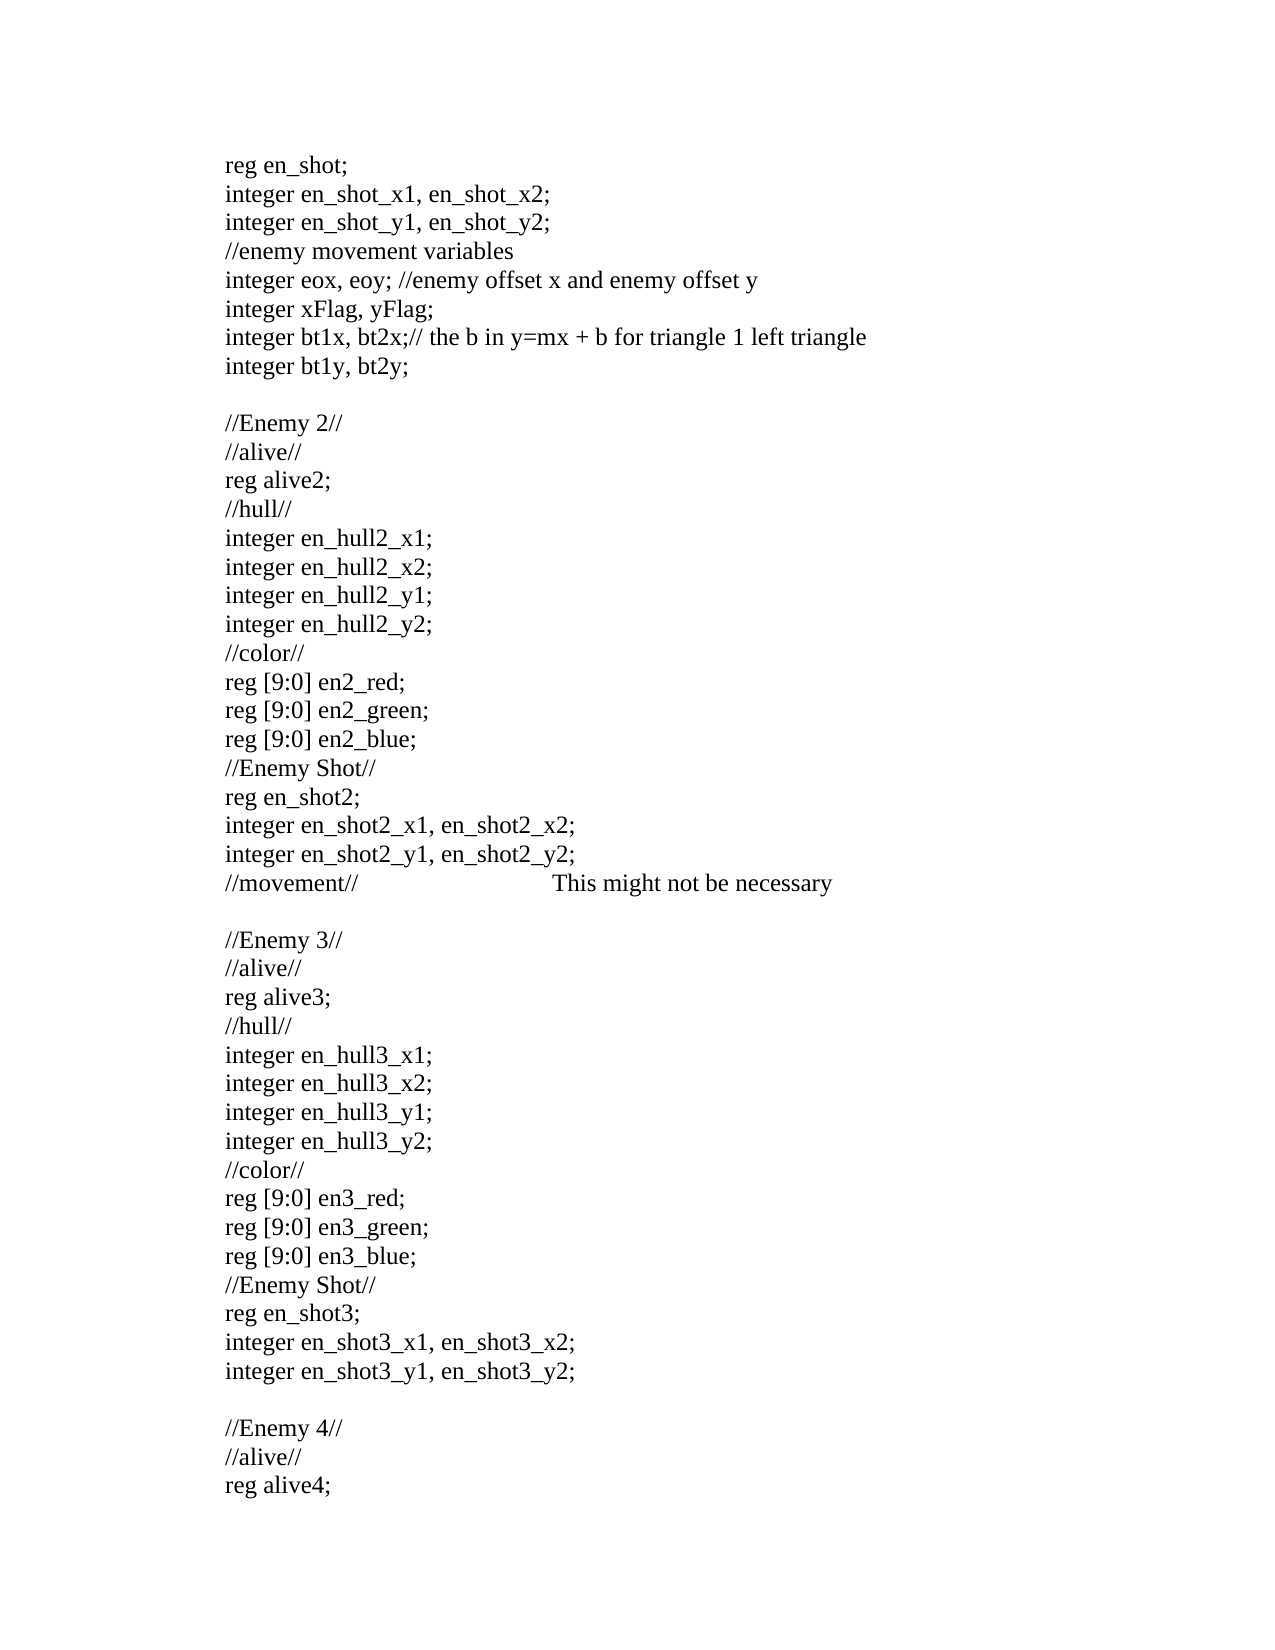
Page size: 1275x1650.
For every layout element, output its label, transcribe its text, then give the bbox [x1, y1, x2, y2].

text integer en_shot_x1, en_shot_x2; [187, 179, 1125, 207]
text integer xFlag, yFlag; [187, 294, 1125, 322]
text //color// [187, 1155, 1125, 1183]
text integer en_hull3_y1; [187, 1097, 1125, 1126]
text reg alive4; [187, 1470, 1125, 1499]
text reg en_shot3; [187, 1298, 1125, 1327]
text //hull// [187, 1011, 1125, 1040]
text integer en_hull3_x1; [187, 1040, 1125, 1068]
text reg [9:0] en2_blue; [187, 724, 1125, 753]
text reg [9:0] en3_blue; [187, 1241, 1125, 1270]
text integer en_hull2_x2; [187, 552, 1125, 581]
text reg [9:0] en2_green; [187, 696, 1125, 724]
text reg en_shot2; [187, 782, 1125, 811]
text integer en_hull2_y2; [187, 609, 1125, 638]
text //alive// [187, 1442, 1125, 1470]
text reg en_shot; [187, 150, 1125, 179]
text //Enemy 4// [187, 1413, 1125, 1442]
text reg [9:0] en2_red; [187, 667, 1125, 696]
text //movement// This might not be necessary [187, 868, 1125, 897]
text //Enemy Shot// [187, 753, 1125, 782]
text integer eox, eoy; //enemy offset x and enemy offset y [187, 265, 1125, 294]
text reg alive3; [187, 982, 1125, 1011]
text reg [9:0] en3_red; [187, 1183, 1125, 1212]
text integer en_hull3_x2; [187, 1068, 1125, 1097]
text integer bt1y, bt2y; [187, 351, 1125, 380]
text integer en_shot3_y1, en_shot3_y2; [187, 1356, 1125, 1385]
text //Enemy 3// [187, 925, 1125, 953]
text integer en_shot_y1, en_shot_y2; [187, 207, 1125, 236]
text integer en_hull2_x1; [187, 523, 1125, 552]
text reg alive2; [187, 466, 1125, 494]
text integer en_shot2_y1, en_shot2_y2; [187, 839, 1125, 868]
text integer en_shot2_x1, en_shot2_x2; [187, 811, 1125, 839]
text integer bt1x, bt2x;// the b in y=mx + b for triangle 1 left triangle [187, 322, 1125, 351]
text //alive// [187, 953, 1125, 982]
text //Enemy Shot// [187, 1270, 1125, 1298]
text integer en_hull3_y2; [187, 1126, 1125, 1155]
text //alive// [187, 437, 1125, 466]
text integer en_shot3_x1, en_shot3_x2; [187, 1327, 1125, 1356]
text //hull// [187, 494, 1125, 523]
text //enemy movement variables [187, 236, 1125, 265]
text reg [9:0] en3_green; [187, 1212, 1125, 1241]
text //Enemy 2// [187, 408, 1125, 437]
text integer en_hull2_y1; [187, 581, 1125, 609]
text //color// [187, 638, 1125, 667]
